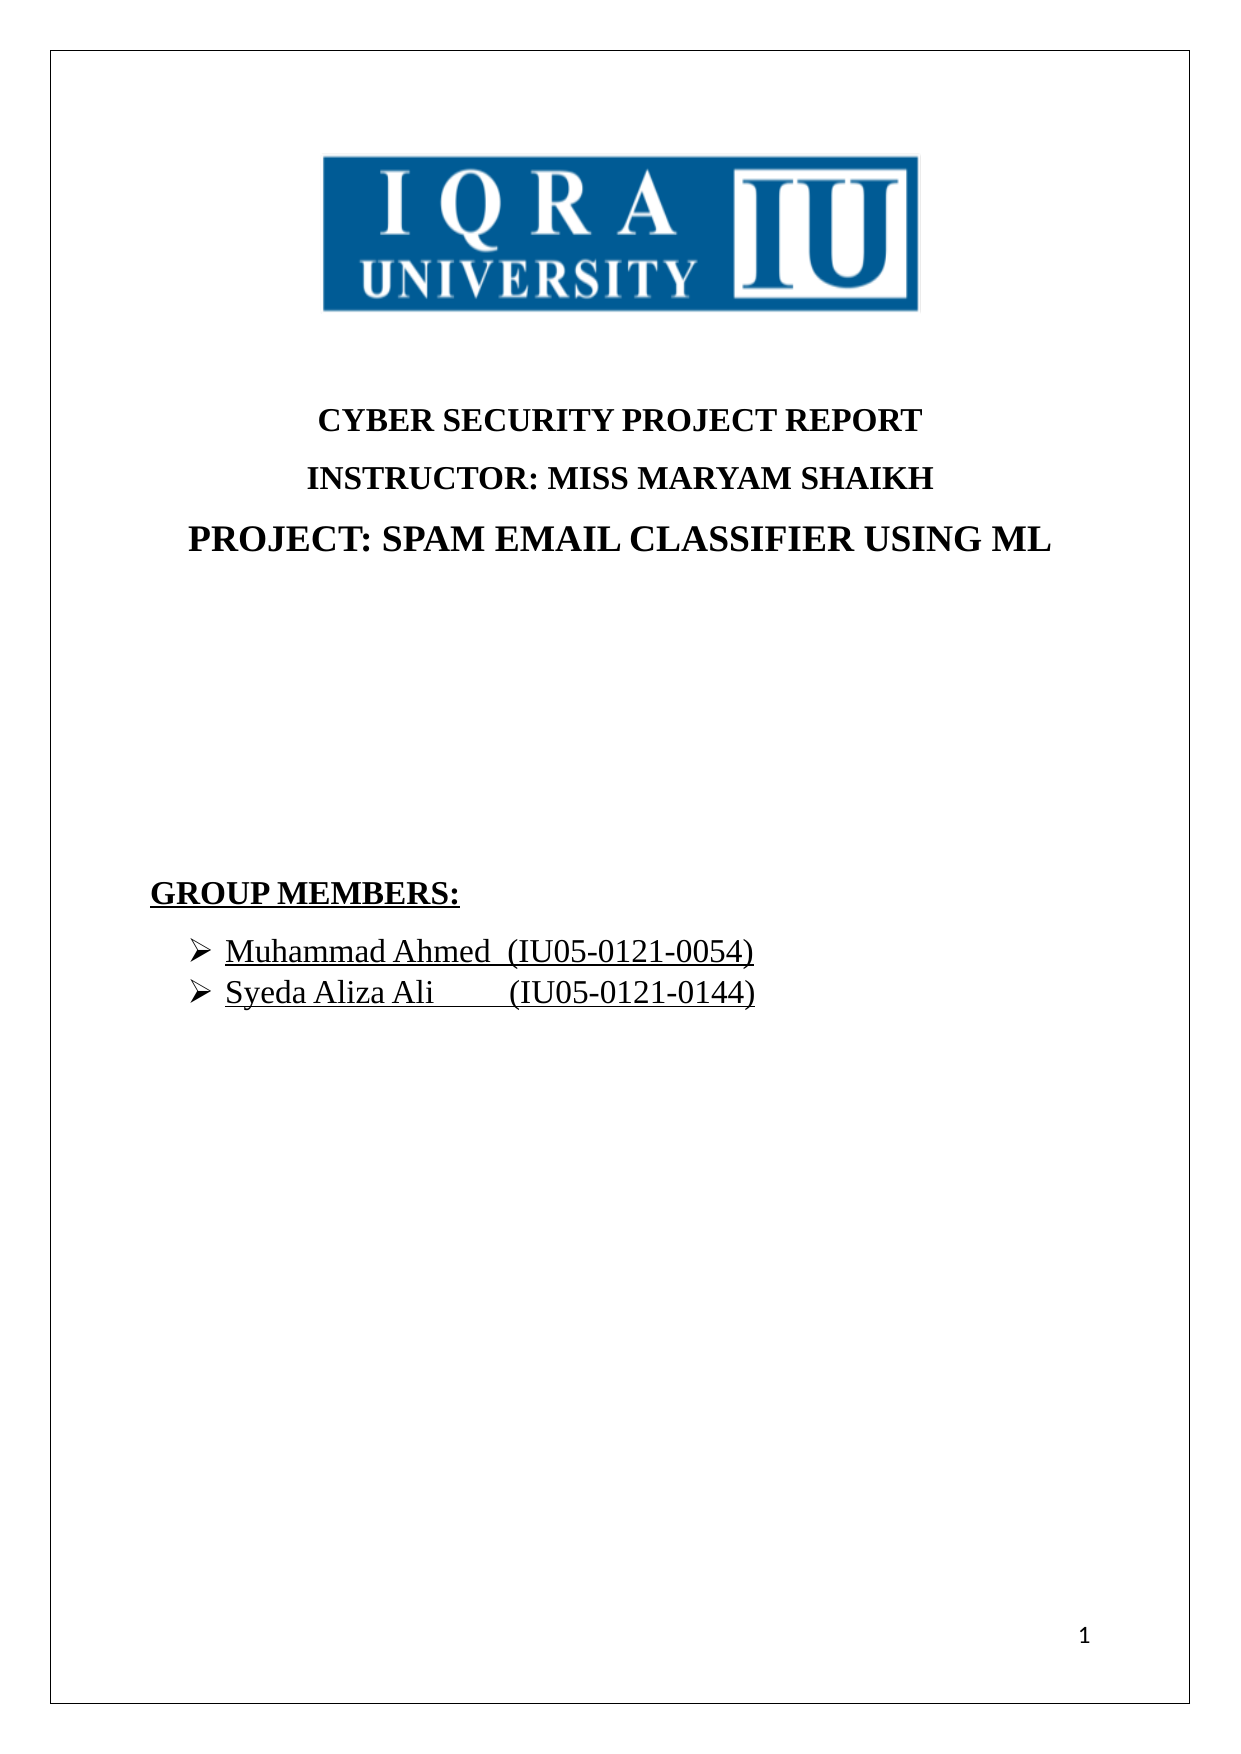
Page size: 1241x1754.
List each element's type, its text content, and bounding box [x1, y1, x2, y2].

picture [261, 150, 979, 324]
text CYBER SECURITY PROJECT REPORT [150, 401, 1090, 439]
text INSTRUCTOR: MISS MARYAM SHAIKH [150, 458, 1090, 497]
text GROUP MEMBERS: [150, 873, 1090, 911]
list Muhammad Ahmed (IU05-0121-0054) [187, 931, 1090, 969]
text PROJECT: SPAM EMAIL CLASSIFIER USING ML [150, 517, 1090, 560]
list Syeda Aliza Ali (IU05-0121-0144) [187, 972, 1090, 1011]
